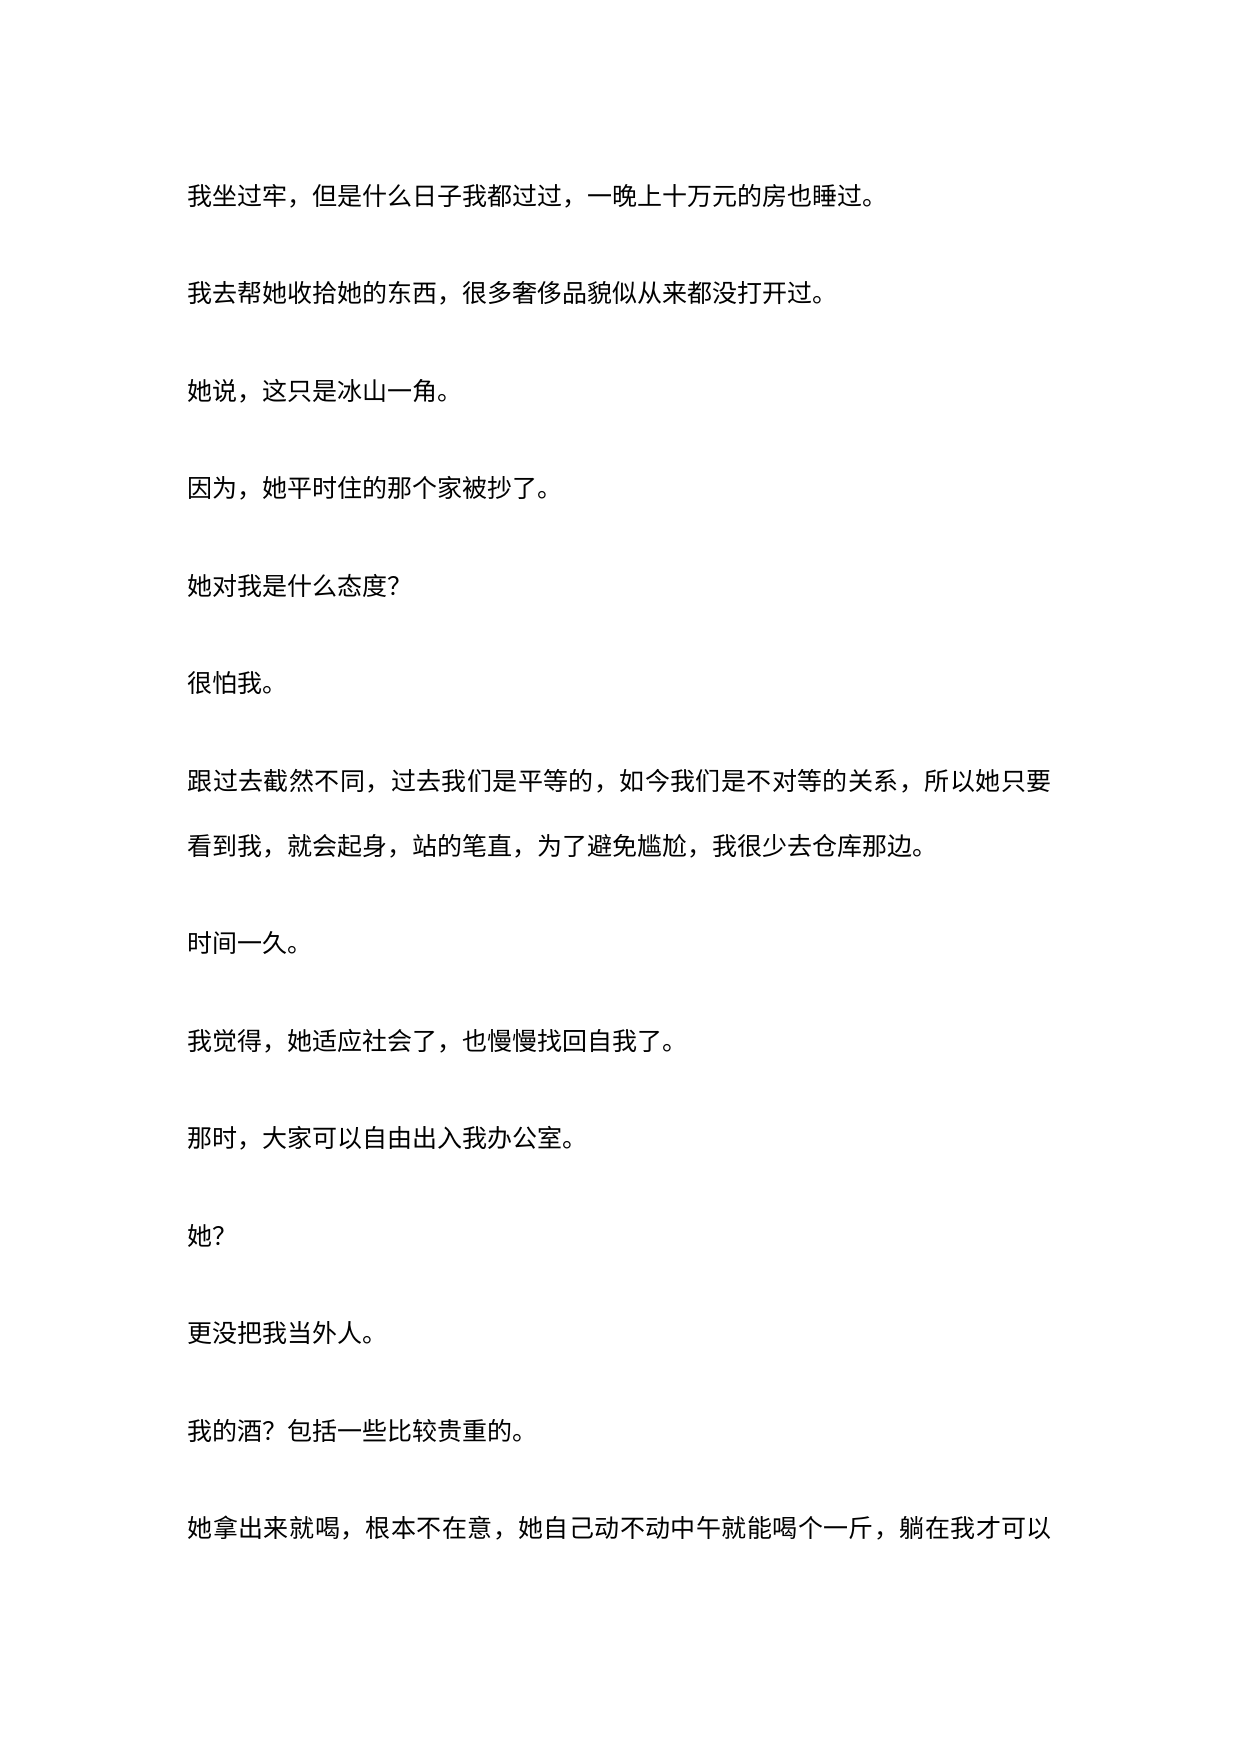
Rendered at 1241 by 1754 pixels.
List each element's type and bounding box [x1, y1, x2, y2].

text [187, 162, 1053, 1559]
